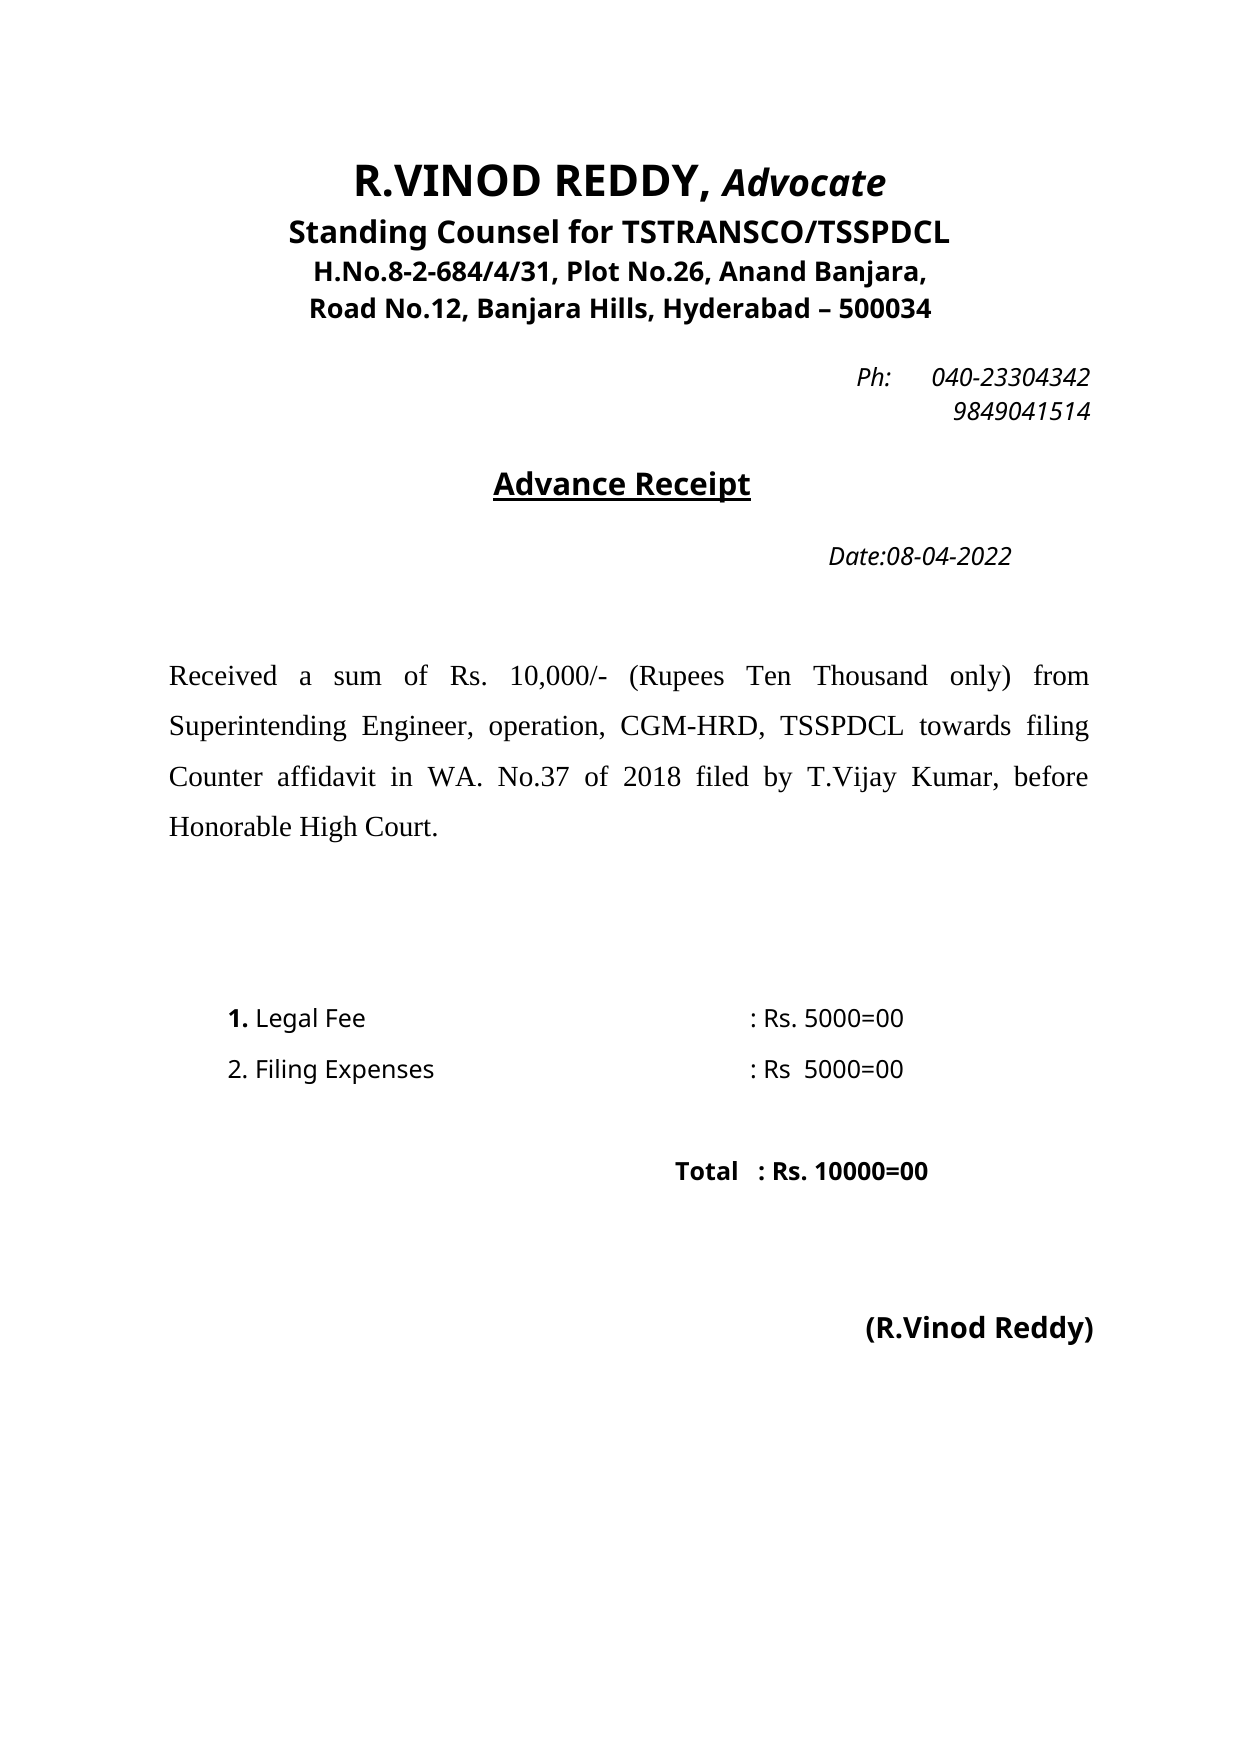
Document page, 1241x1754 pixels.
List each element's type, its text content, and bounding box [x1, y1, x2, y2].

text Road No.12, Banjara Hills, Hyderabad – 500034 [150, 289, 1090, 326]
text R.VINOD REDDY, Advocate [227, 150, 1012, 209]
text Standing Counsel for TSTRANSCO/TSSPDCL [227, 209, 1012, 252]
text 9849041514 [150, 394, 1090, 428]
text H.No.8-2-684/4/31, Plot No.26, Anand Banjara, [150, 252, 1090, 289]
text Total : Rs. 10000=00 [150, 1154, 975, 1188]
text Received a sum of Rs. 10,000/- (Rupees Ten Thousand only) from Superintending Engineer, operation, CGM-HRD, TSSPDCL towards filing Counter affidavit in WA. No.37 of 2018 filed by T.Vijay Kumar, before Honorable High Court. [169, 658, 1090, 842]
text Date:08-04-2022 [227, 539, 1012, 573]
text Advance Receipt [150, 462, 1094, 505]
list Legal Fee : Rs. 5000=00 [227, 1001, 975, 1034]
list Filing Expenses : Rs 5000=00 [227, 1052, 975, 1086]
text Ph: 040-23304342 [150, 360, 1090, 394]
text (R.Vinod Reddy) [677, 1307, 1094, 1347]
